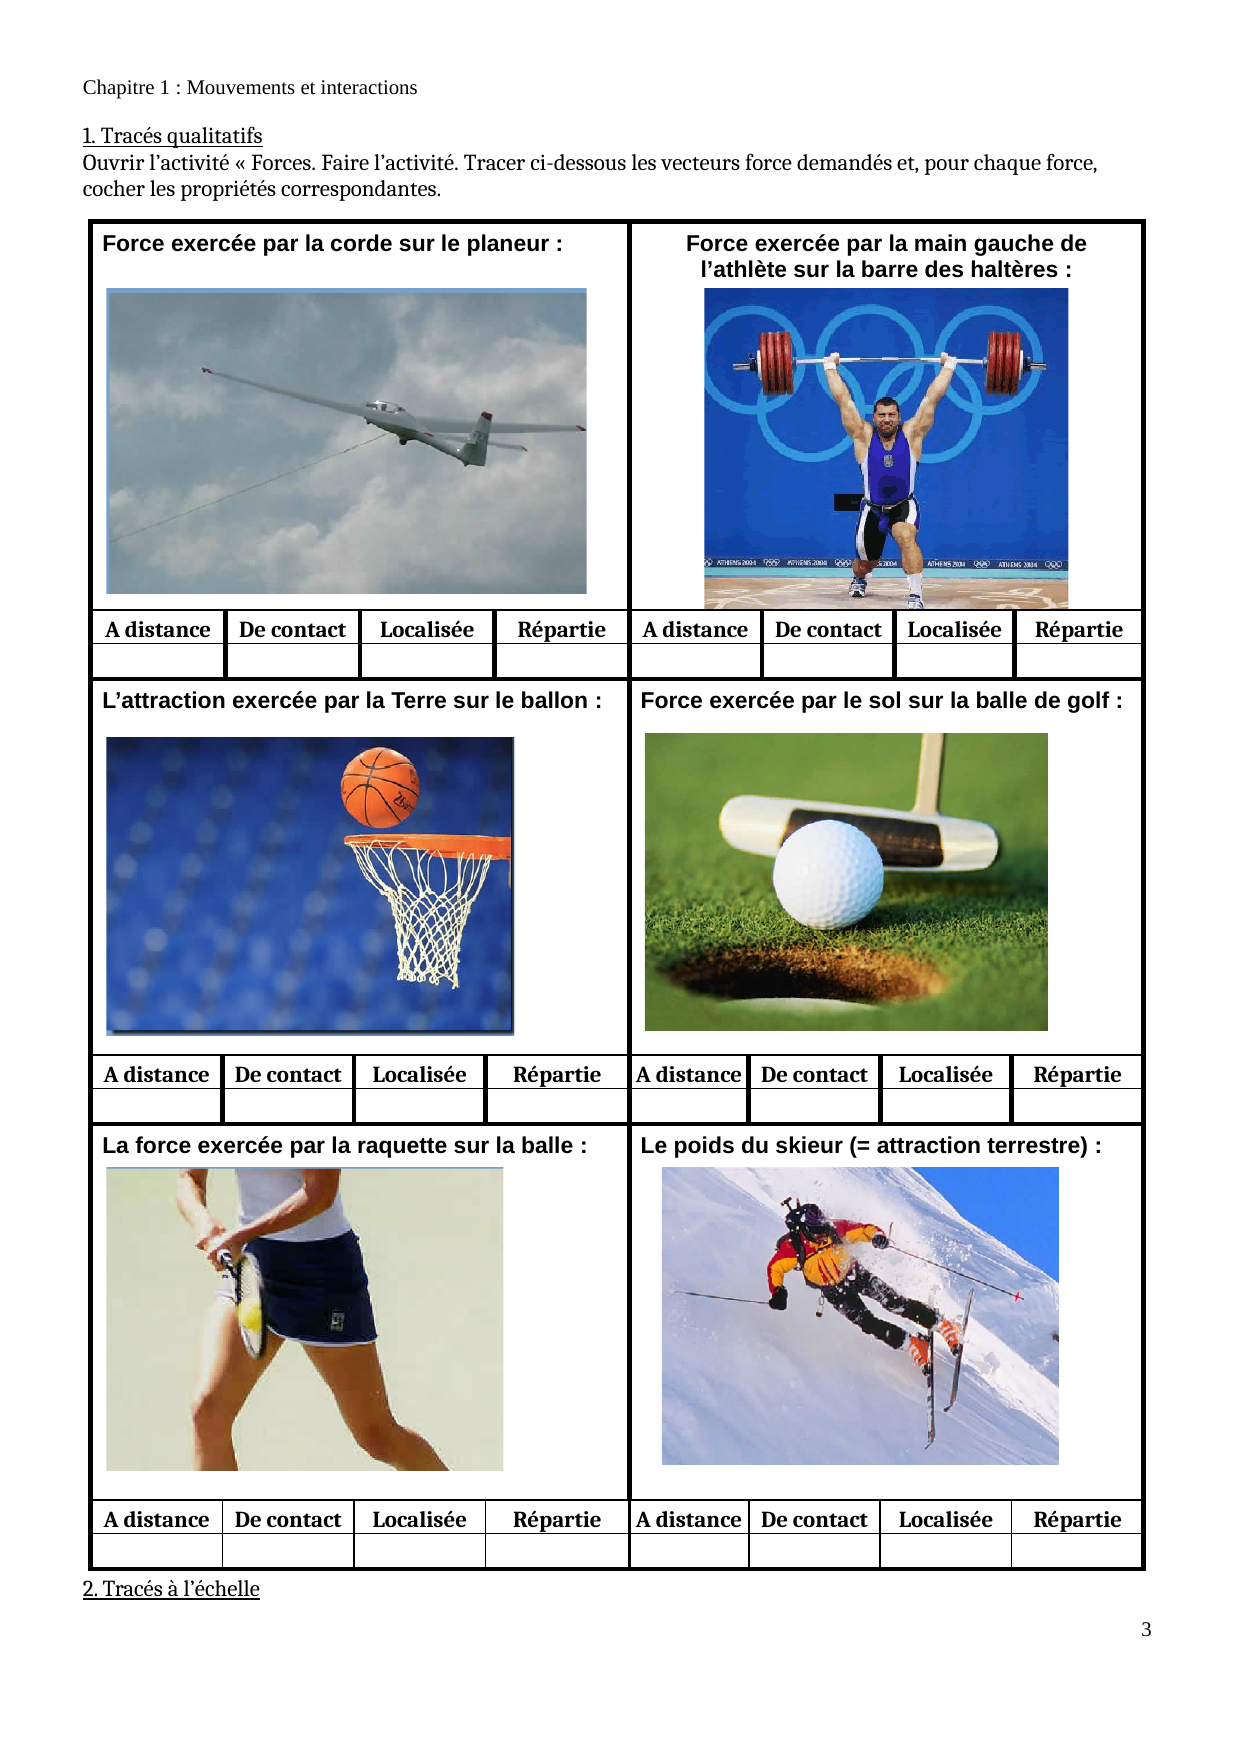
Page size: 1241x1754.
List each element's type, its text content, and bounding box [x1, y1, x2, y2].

table_cell Répartie [1017, 611, 1141, 643]
table_cell [751, 1089, 878, 1122]
table_cell Répartie [1014, 1056, 1141, 1088]
picture [106, 1167, 504, 1471]
table_cell Répartie [1012, 1501, 1141, 1533]
table_cell [764, 644, 892, 677]
text Ouvrir l’activité « Forces. Faire l’activité. Tracer ci-dessous les vecteurs force demandés et, pour chaque force, cocher les propriétés correspondantes. [83, 149, 1152, 202]
table_cell Force exercée par le sol sur la balle de golf : [632, 681, 1141, 1054]
table_cell [93, 1534, 222, 1567]
table_cell [93, 644, 223, 677]
picture [704, 288, 1069, 609]
table_cell De contact [750, 1501, 879, 1533]
table_cell [1014, 1089, 1141, 1122]
table_cell [1017, 644, 1141, 677]
table_cell [881, 1534, 1011, 1567]
table_cell A distance [93, 1056, 220, 1088]
table_cell A distance [93, 611, 223, 643]
table_cell [225, 1089, 352, 1122]
picture [106, 288, 587, 594]
table_cell A distance [93, 1501, 222, 1533]
table_cell [356, 1089, 483, 1122]
table_cell Localisée [355, 1501, 485, 1533]
table_cell Le poids du skieur (= attraction terrestre) : [632, 1126, 1141, 1499]
table_cell Localisée [883, 1056, 1009, 1088]
table_cell [223, 1534, 353, 1567]
table_cell [632, 644, 760, 677]
table_cell Répartie [488, 1056, 627, 1088]
table_cell Répartie [486, 1501, 628, 1533]
table_cell De contact [751, 1056, 878, 1088]
table_cell [897, 644, 1012, 677]
table_cell Localisée [356, 1056, 483, 1088]
picture [106, 737, 515, 1036]
table_header Force exercée par la corde sur le planeur : [93, 224, 627, 609]
table_cell [93, 1089, 220, 1122]
table_cell L’attraction exercée par la Terre sur le ballon : [93, 681, 627, 1054]
table_cell [883, 1089, 1009, 1122]
table_cell [750, 1534, 879, 1567]
table_cell La force exercée par la raquette sur la balle : [93, 1126, 627, 1499]
table_header Force exercée par la main gauche de l’athlète sur la barre des haltères : [632, 224, 1141, 609]
table_cell [631, 1534, 748, 1567]
table_cell Localisée [362, 611, 492, 643]
picture [644, 733, 1048, 1031]
table_cell [632, 1089, 746, 1122]
text 2. Tracés à l’échelle [83, 1576, 1152, 1602]
table_cell De contact [223, 1501, 353, 1533]
table_cell A distance [631, 1501, 748, 1533]
table_cell [488, 1089, 627, 1122]
table_cell [355, 1534, 485, 1567]
table_cell [228, 644, 358, 677]
table_cell Localisée [881, 1501, 1011, 1533]
table_cell A distance [632, 611, 760, 643]
table_cell [1012, 1534, 1141, 1567]
table_cell A distance [632, 1056, 746, 1088]
table_cell De contact [764, 611, 892, 643]
table_cell Localisée [897, 611, 1012, 643]
table_cell De contact [228, 611, 358, 643]
text 1. Tracés qualitatifs [83, 123, 1152, 149]
picture [661, 1167, 1059, 1465]
table_cell [486, 1534, 628, 1567]
table_cell [362, 644, 492, 677]
table_cell Répartie [497, 611, 627, 643]
table_cell De contact [225, 1056, 352, 1088]
table_cell [497, 644, 627, 677]
